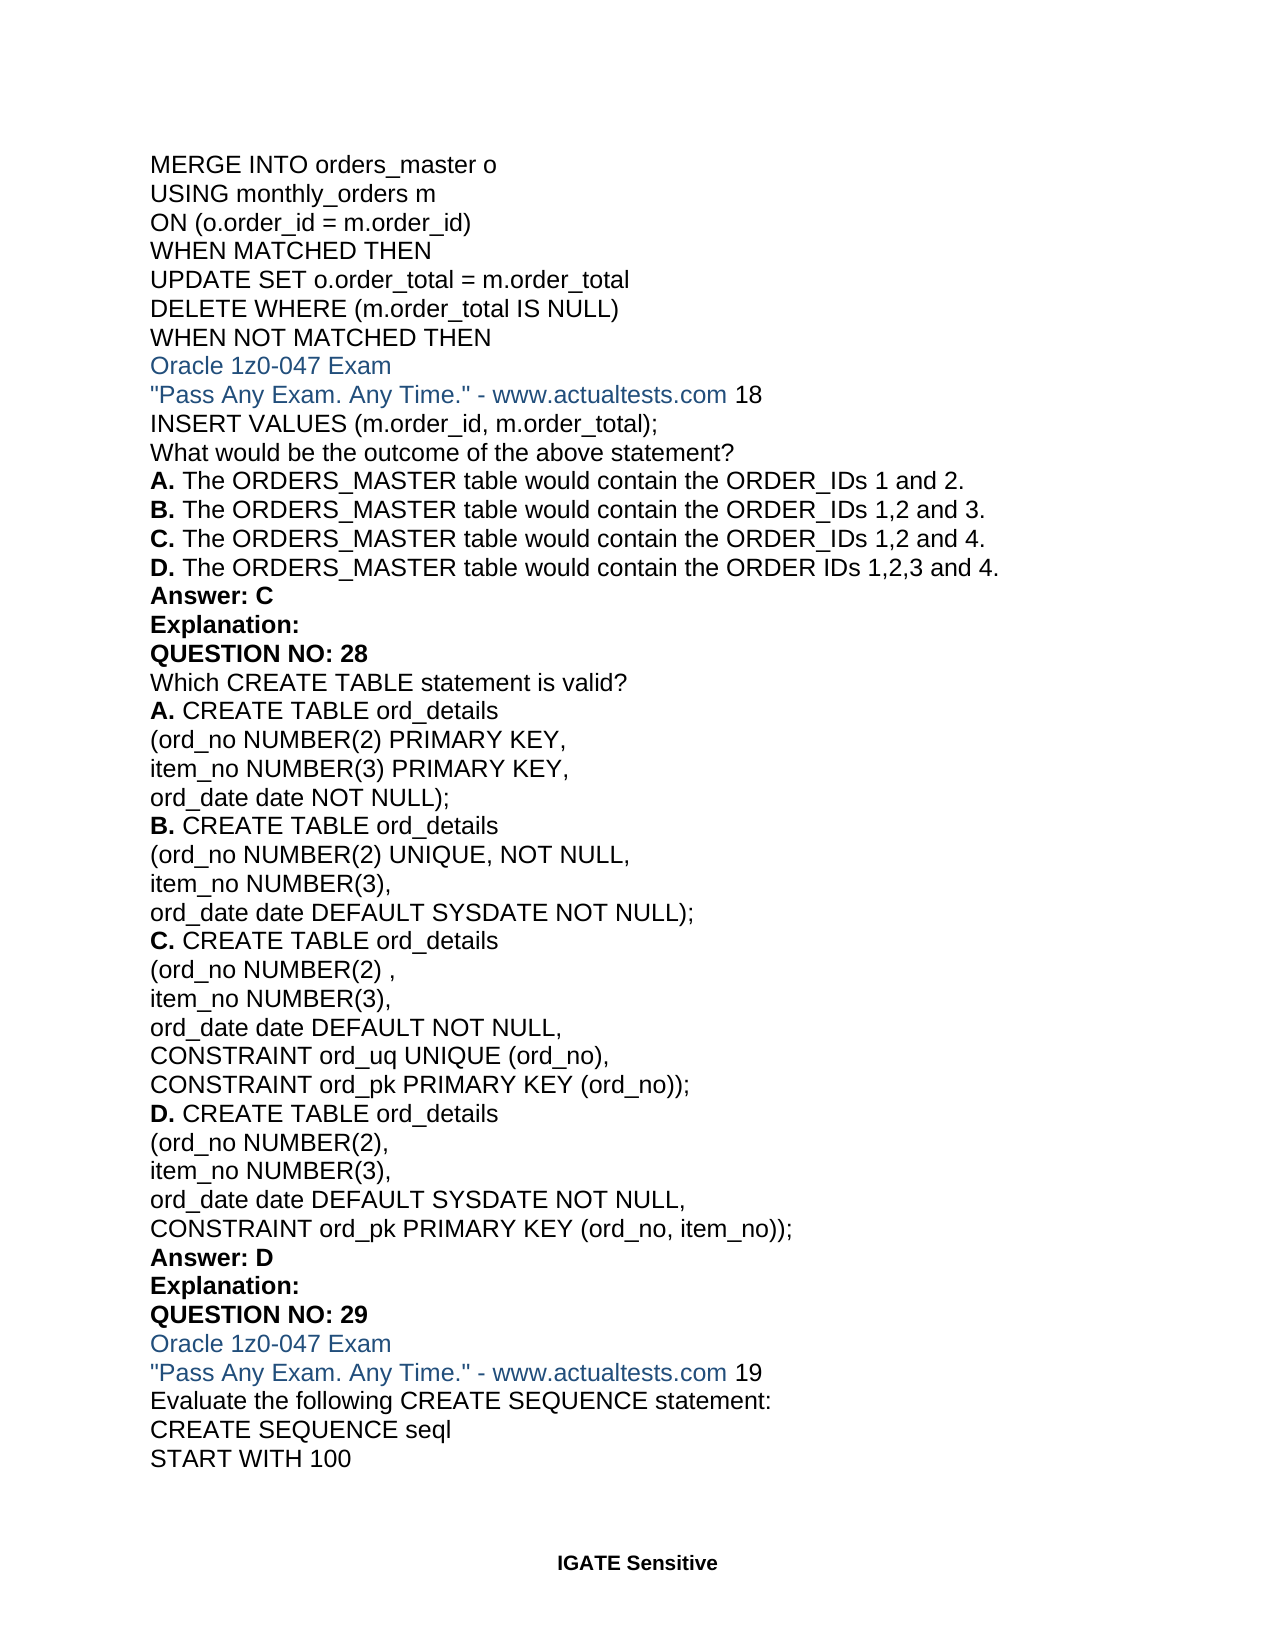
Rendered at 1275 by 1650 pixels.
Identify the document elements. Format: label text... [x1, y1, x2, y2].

text START WITH 100 [150, 1444, 1125, 1472]
text (ord_no NUMBER(2) UNIQUE, NOT NULL, [150, 840, 1125, 869]
text A. The ORDERS_MASTER table would contain the ORDER_IDs 1 and 2. [150, 466, 1125, 495]
text ord_date date NOT NULL); [150, 782, 1125, 811]
text QUESTION NO: 29 [150, 1300, 1125, 1329]
text item_no NUMBER(3), [150, 984, 1125, 1012]
text QUESTION NO: 28 [150, 639, 1125, 667]
text MERGE INTO orders_master o [150, 150, 1125, 179]
text (ord_no NUMBER(2) PRIMARY KEY, [150, 725, 1125, 754]
text CONSTRAINT ord_pk PRIMARY KEY (ord_no)); [150, 1070, 1125, 1099]
text ord_date date DEFAULT NOT NULL, [150, 1012, 1125, 1041]
text B. CREATE TABLE ord_details [150, 811, 1125, 840]
text UPDATE SET o.order_total = m.order_total [150, 265, 1125, 294]
text D. The ORDERS_MASTER table would contain the ORDER IDs 1,2,3 and 4. [150, 552, 1125, 581]
text "Pass Any Exam. Any Time." - www.actualtests.com 19 [150, 1357, 1125, 1386]
text Which CREATE TABLE statement is valid? [150, 667, 1125, 696]
text item_no NUMBER(3), [150, 869, 1125, 897]
text ord_date date DEFAULT SYSDATE NOT NULL, [150, 1185, 1125, 1214]
text WHEN NOT MATCHED THEN [150, 322, 1125, 351]
text C. The ORDERS_MASTER table would contain the ORDER_IDs 1,2 and 4. [150, 524, 1125, 552]
text Explanation: [150, 1271, 1125, 1300]
text Answer: D [150, 1242, 1125, 1271]
text What would be the outcome of the above statement? [150, 437, 1125, 466]
text B. The ORDERS_MASTER table would contain the ORDER_IDs 1,2 and 3. [150, 495, 1125, 524]
text ON (o.order_id = m.order_id) [150, 207, 1125, 236]
text INSERT VALUES (m.order_id, m.order_total); [150, 409, 1125, 437]
text CONSTRAINT ord_uq UNIQUE (ord_no), [150, 1041, 1125, 1070]
text Oracle 1z0-047 Exam [150, 351, 1125, 380]
text A. CREATE TABLE ord_details [150, 696, 1125, 725]
text item_no NUMBER(3) PRIMARY KEY, [150, 754, 1125, 782]
text DELETE WHERE (m.order_total IS NULL) [150, 294, 1125, 322]
text CONSTRAINT ord_pk PRIMARY KEY (ord_no, item_no)); [150, 1214, 1125, 1242]
text (ord_no NUMBER(2) , [150, 955, 1125, 984]
text C. CREATE TABLE ord_details [150, 926, 1125, 955]
text Evaluate the following CREATE SEQUENCE statement: [150, 1386, 1125, 1415]
text item_no NUMBER(3), [150, 1156, 1125, 1185]
text ord_date date DEFAULT SYSDATE NOT NULL); [150, 897, 1125, 926]
text "Pass Any Exam. Any Time." - www.actualtests.com 18 [150, 380, 1125, 409]
text USING monthly_orders m [150, 179, 1125, 207]
text Explanation: [150, 610, 1125, 639]
text Answer: C [150, 581, 1125, 610]
text WHEN MATCHED THEN [150, 236, 1125, 265]
text CREATE SEQUENCE seql [150, 1415, 1125, 1444]
text Oracle 1z0-047 Exam [150, 1329, 1125, 1357]
text (ord_no NUMBER(2), [150, 1127, 1125, 1156]
text D. CREATE TABLE ord_details [150, 1099, 1125, 1127]
